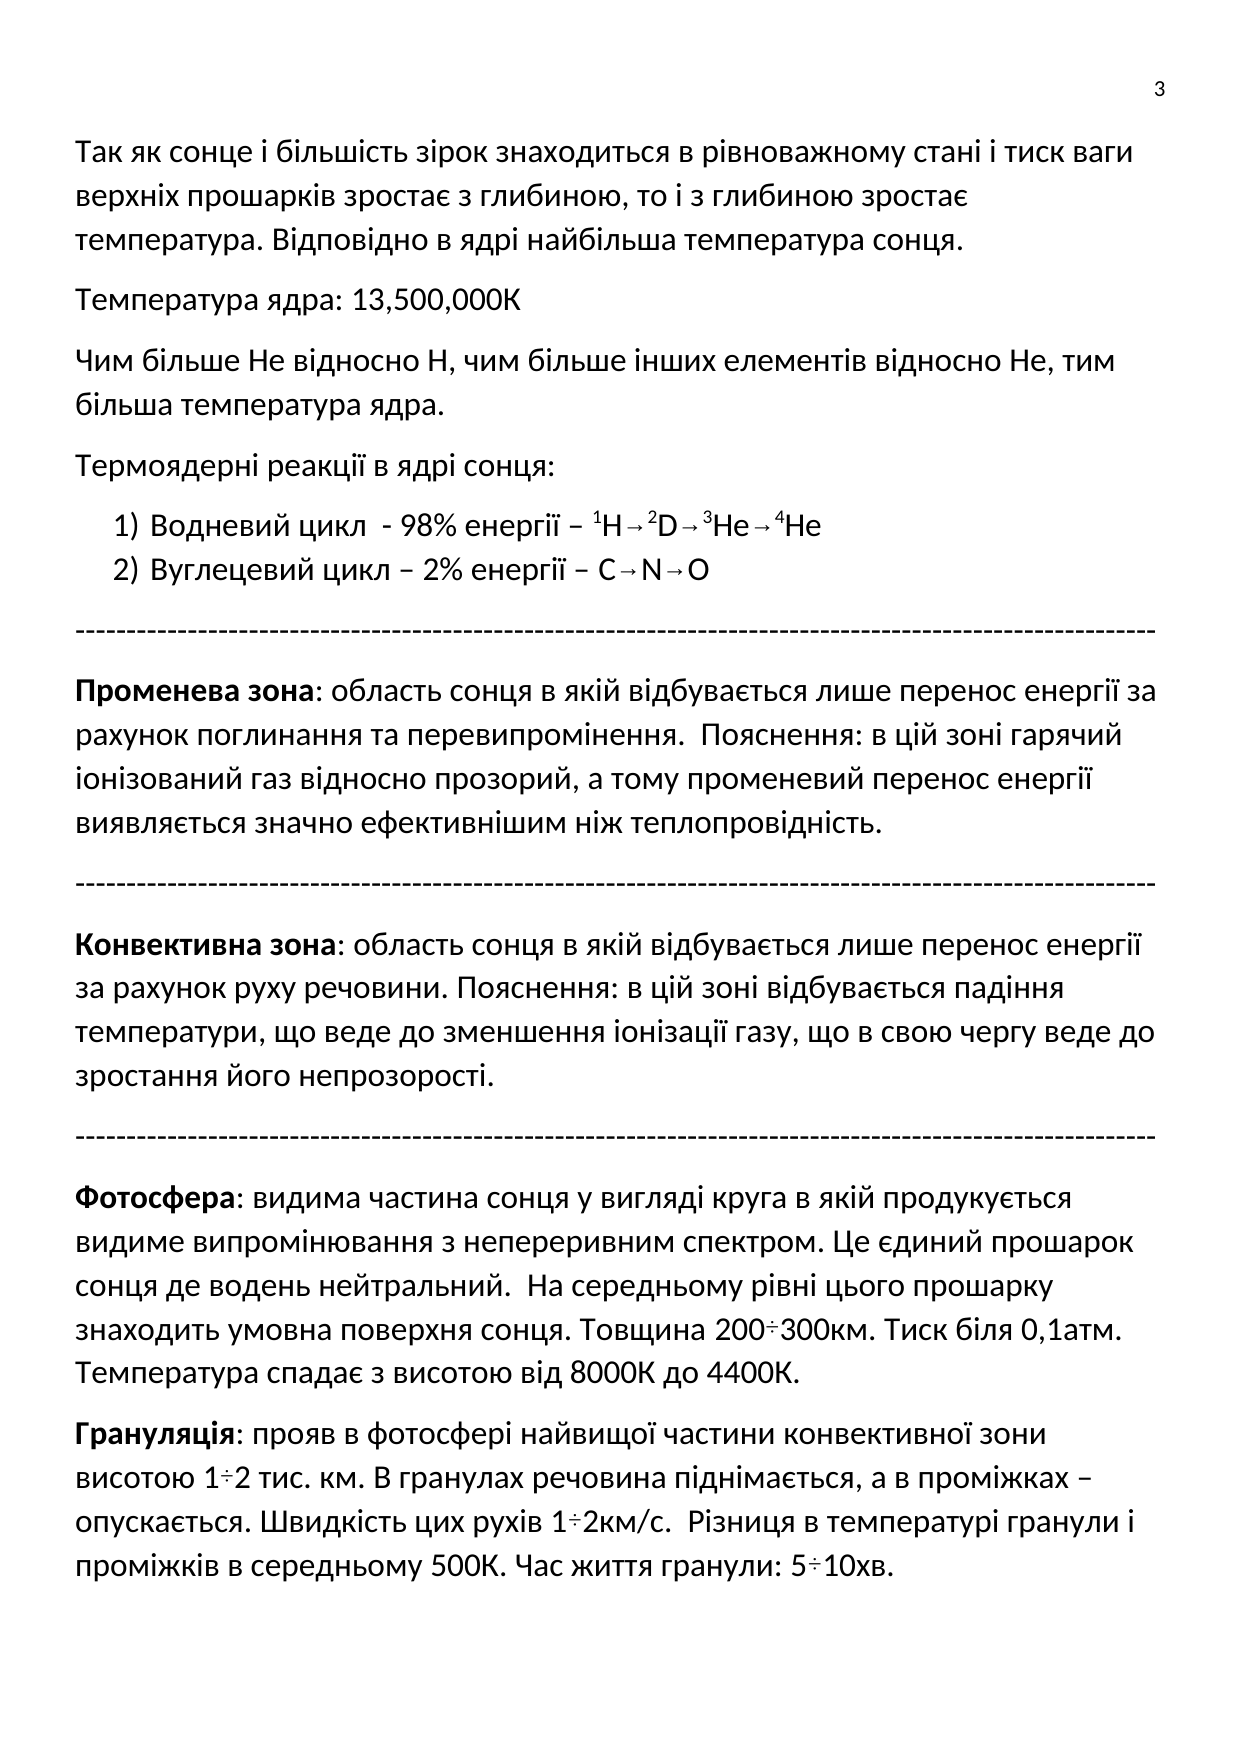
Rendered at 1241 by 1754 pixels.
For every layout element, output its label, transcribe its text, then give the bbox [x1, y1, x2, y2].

text Чим більше Не відносно Н, чим більше інших елементів відносно Не, тим більша температура ядра. [75, 339, 1165, 424]
text ---------------------------------------------------------------------------------------------------------- [75, 862, 1165, 903]
text Термоядерні реакції в ядрі сонця: [75, 443, 1165, 484]
text Грануляція: прояв в фотосфері найвищої частини конвективної зони висотою 12 тис. км. В гранулах речовина піднімається, а в проміжках – опускається. Швидкість цих рухів 12км/с. Різниця в температурі гранули і проміжків в середньому 500К. Час життя гранули: 510хв. [75, 1412, 1165, 1585]
text Так як сонце і більшість зірок знаходиться в рівноважному стані і тиск ваги верхніх прошарків зростає з глибиною, то і з глибиною зростає температура. Відповідно в ядрі найбільша температура сонця. [75, 130, 1165, 258]
text Променева зона: область сонця в якій відбувається лише перенос енергії за рахунок поглинання та перевипромінення. Пояснення: в цій зоні гарячий іонізований газ відносно прозорий, а тому променевий перенос енергії виявляється значно ефективнішим ніж теплопровідність. [75, 669, 1165, 842]
list Вуглецевий цикл – 2% енергії – CNO [112, 548, 1165, 589]
text ---------------------------------------------------------------------------------------------------------- [75, 1115, 1165, 1156]
text Температура ядра: 13,500,000К [75, 278, 1165, 319]
list Водневий цикл - 98% енергії – 1H2D3He4He [112, 504, 1165, 545]
text Конвективна зона: область сонця в якій відбувається лише перенос енергії за рахунок руху речовини. Пояснення: в цій зоні відбувається падіння температури, що веде до зменшення іонізації газу, що в свою чергу веде до зростання його непрозорості. [75, 922, 1165, 1095]
text Фотосфера: видима частина сонця у вигляді круга в якій продукується видиме випромінювання з непереривним спектром. Це єдиний прошарок сонця де водень нейтральний. На середньому рівні цього прошарку знаходить умовна поверхня сонця. Товщина 200300км. Тиск біля 0,1атм. Температура спадає з висотою від 8000К до 4400К. [75, 1176, 1165, 1392]
text ---------------------------------------------------------------------------------------------------------- [75, 609, 1165, 649]
